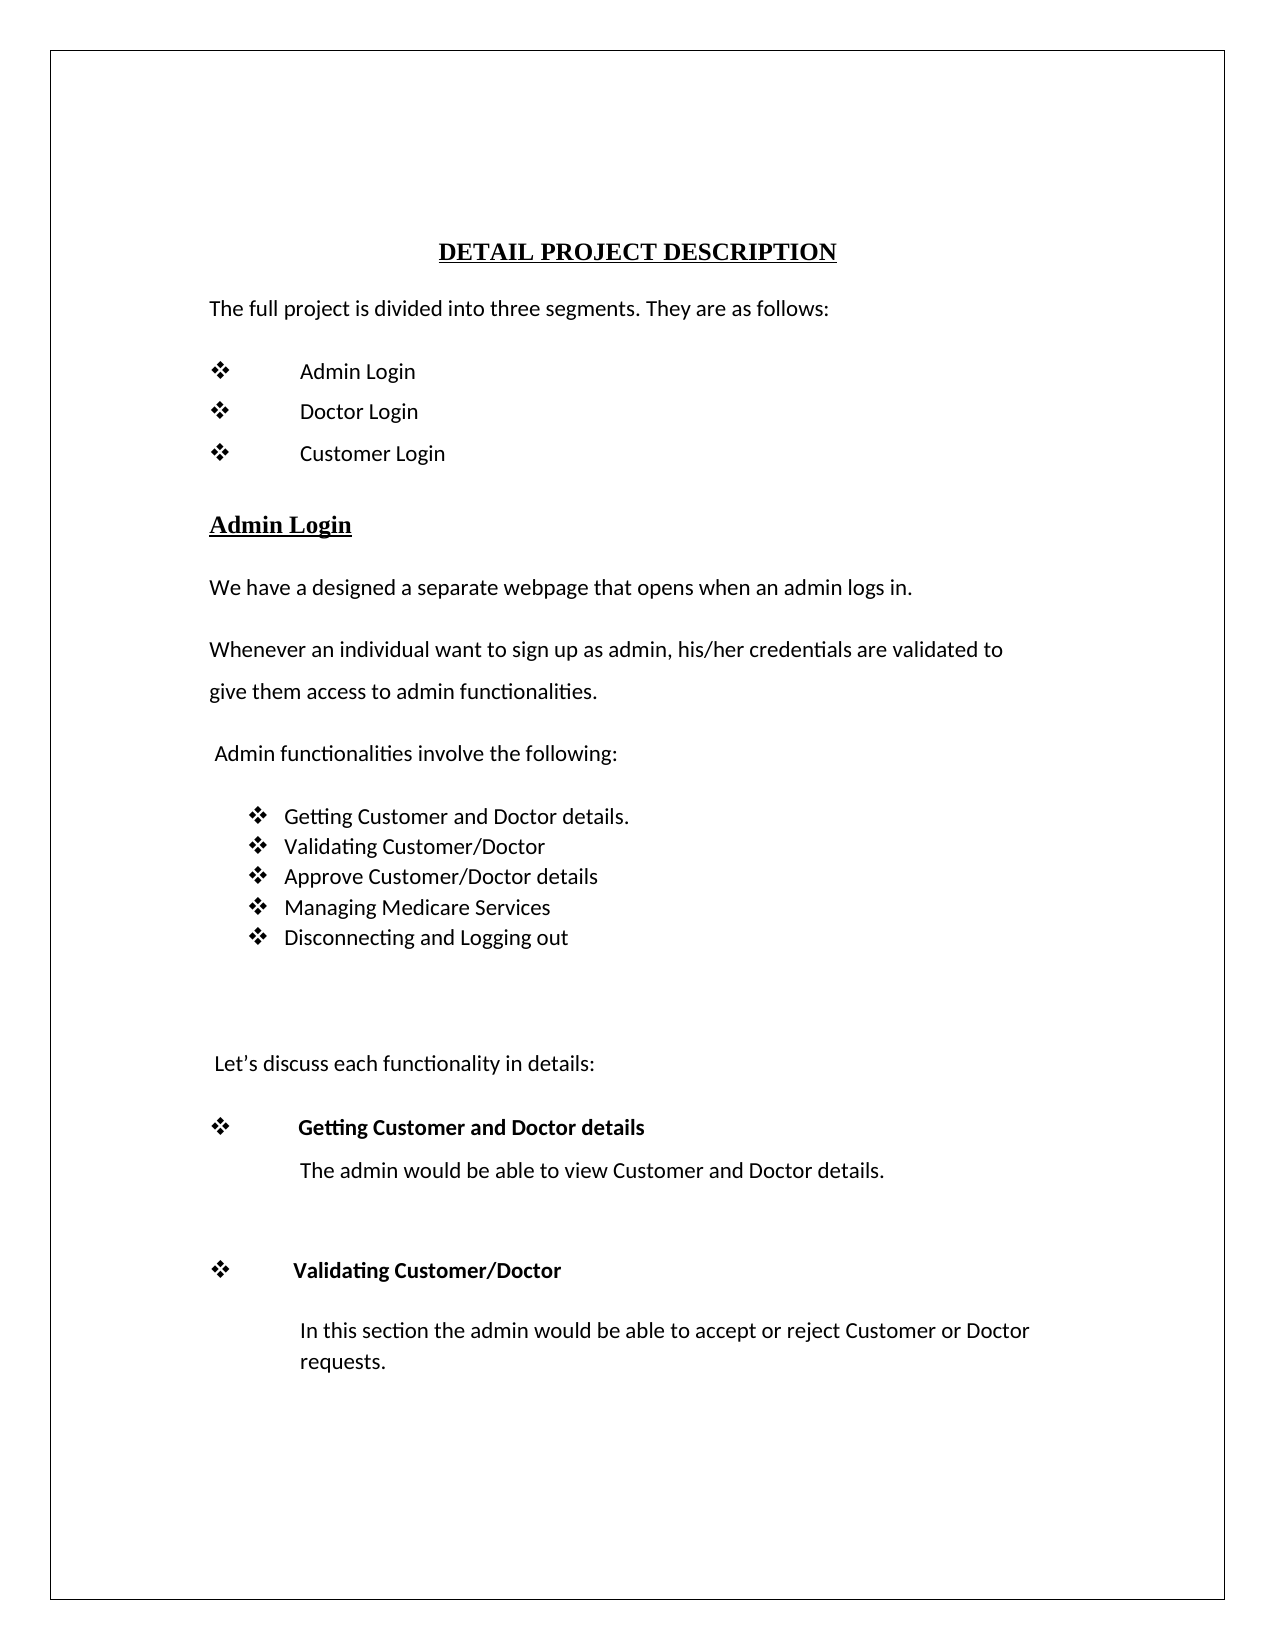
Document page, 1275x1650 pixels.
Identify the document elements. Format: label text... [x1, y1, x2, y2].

list Disconnecting and Logging out [247, 923, 1037, 951]
list Admin Login [209, 357, 1124, 385]
text Whenever an individual want to sign up as admin, his/her credentials are validated to give them access to admin functionalities. [209, 635, 1037, 705]
list The admin would be able to view Customer and Doctor details. [247, 1156, 1037, 1184]
list Getting Customer and Doctor details [209, 1113, 1037, 1141]
list Validating Customer/Doctor [247, 832, 1037, 860]
list In this section the admin would be able to accept or reject Customer or Doctor requests. [300, 1317, 1037, 1375]
text Admin functionalities involve the following: [150, 739, 1037, 767]
list Managing Medicare Services [247, 893, 1037, 921]
list Validating Customer/Doctor [209, 1256, 1037, 1314]
list Doctor Login [208, 397, 1125, 425]
text We have a designed a separate webpage that opens when an admin logs in. [209, 573, 1037, 601]
subtitle Admin Login [209, 510, 1037, 539]
text Let’s discuss each functionality in details: [209, 1049, 1037, 1077]
text The full project is divided into three segments. They are as follows: [150, 294, 1124, 323]
list Approve Customer/Doctor details [247, 862, 1037, 890]
list Getting Customer and Doctor details. [247, 802, 1037, 830]
list Customer Login [208, 439, 1125, 467]
subtitle DETAIL PROJECT DESCRIPTION [150, 237, 1125, 265]
